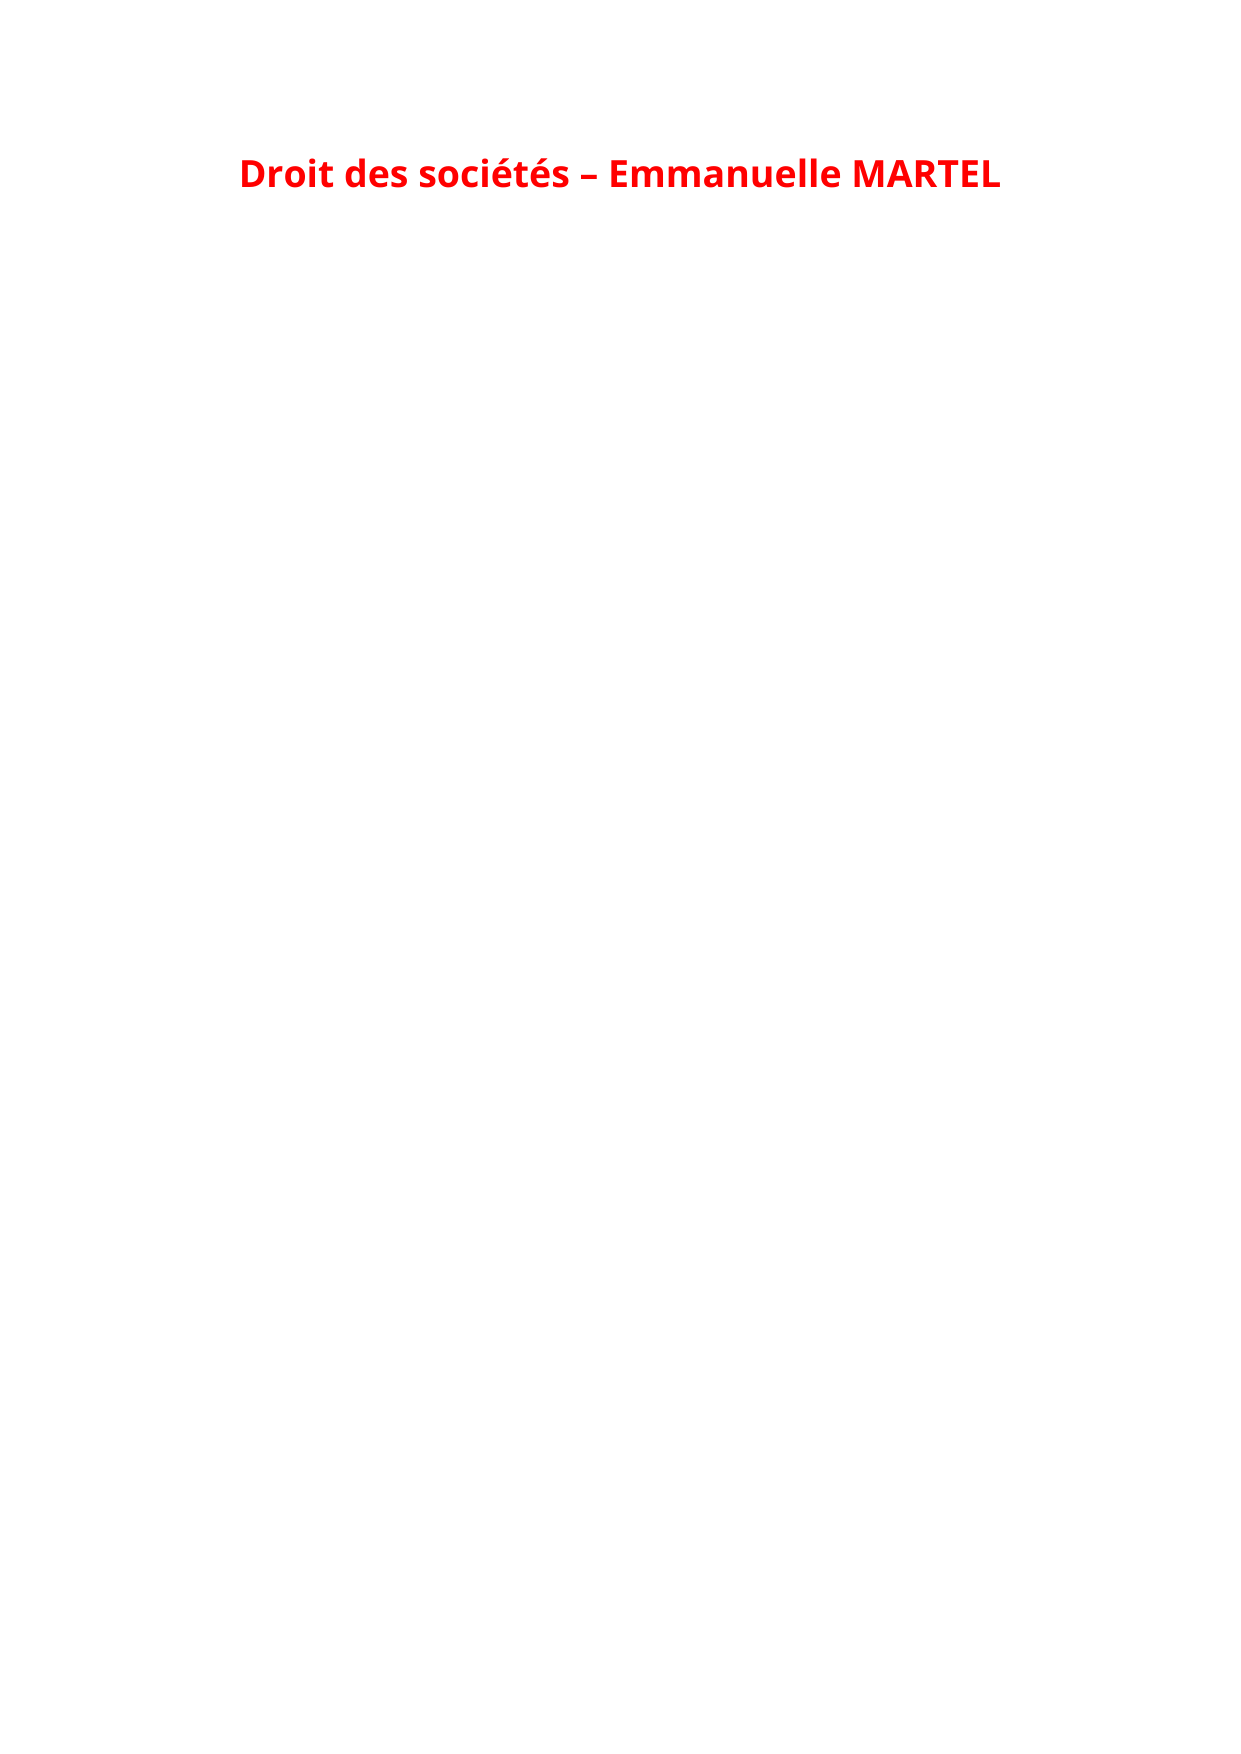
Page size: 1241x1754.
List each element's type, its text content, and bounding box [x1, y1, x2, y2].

text Droit des sociétés – Emmanuelle MARTEL [148, 148, 1093, 199]
